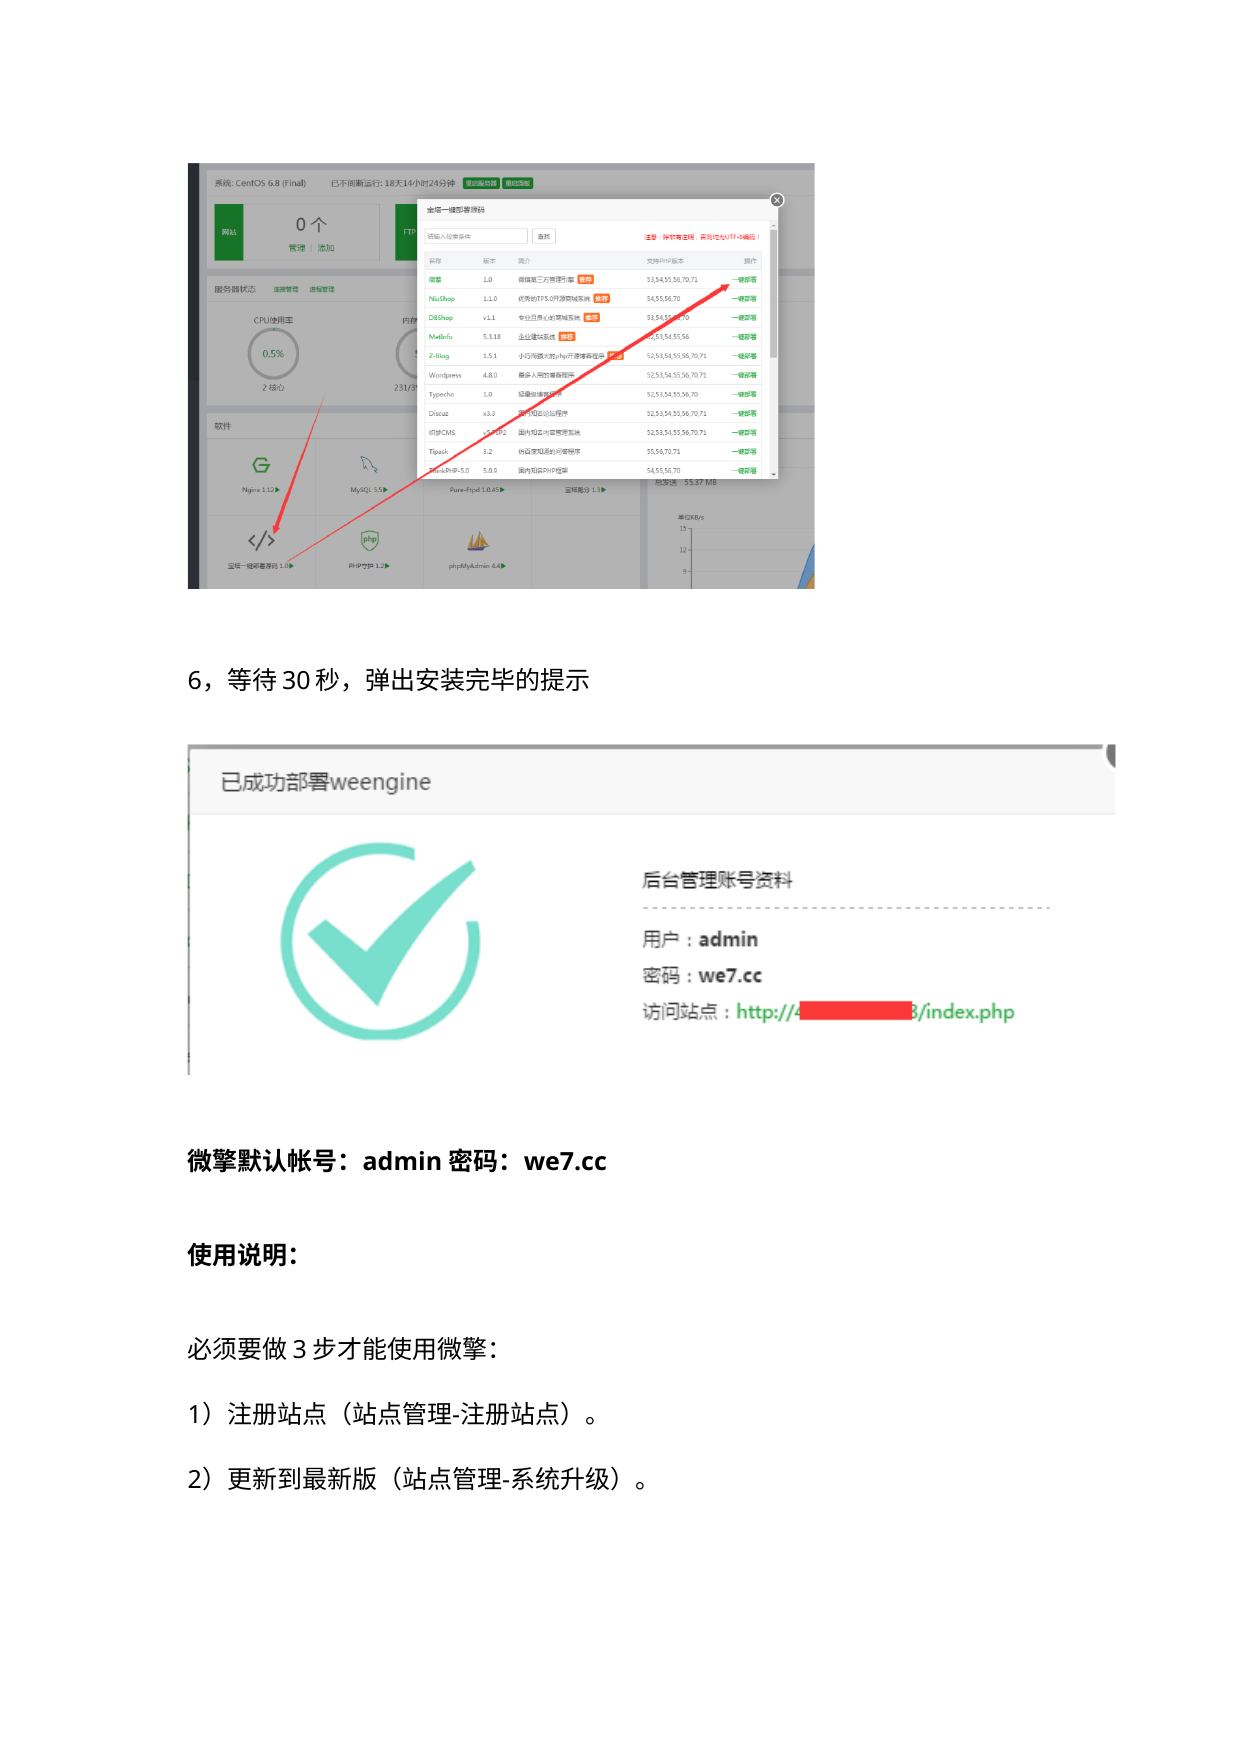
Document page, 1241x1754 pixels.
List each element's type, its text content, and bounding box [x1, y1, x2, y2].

subtitle 使用说明： [187, 1221, 1053, 1286]
picture [187, 740, 1122, 1075]
list 微擎默认帐号：admin 密码：we7.cc [187, 1127, 1053, 1192]
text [187, 1315, 1053, 1510]
list 等待30秒，弹出安装完毕的提示 [187, 646, 1053, 711]
picture [187, 162, 817, 589]
